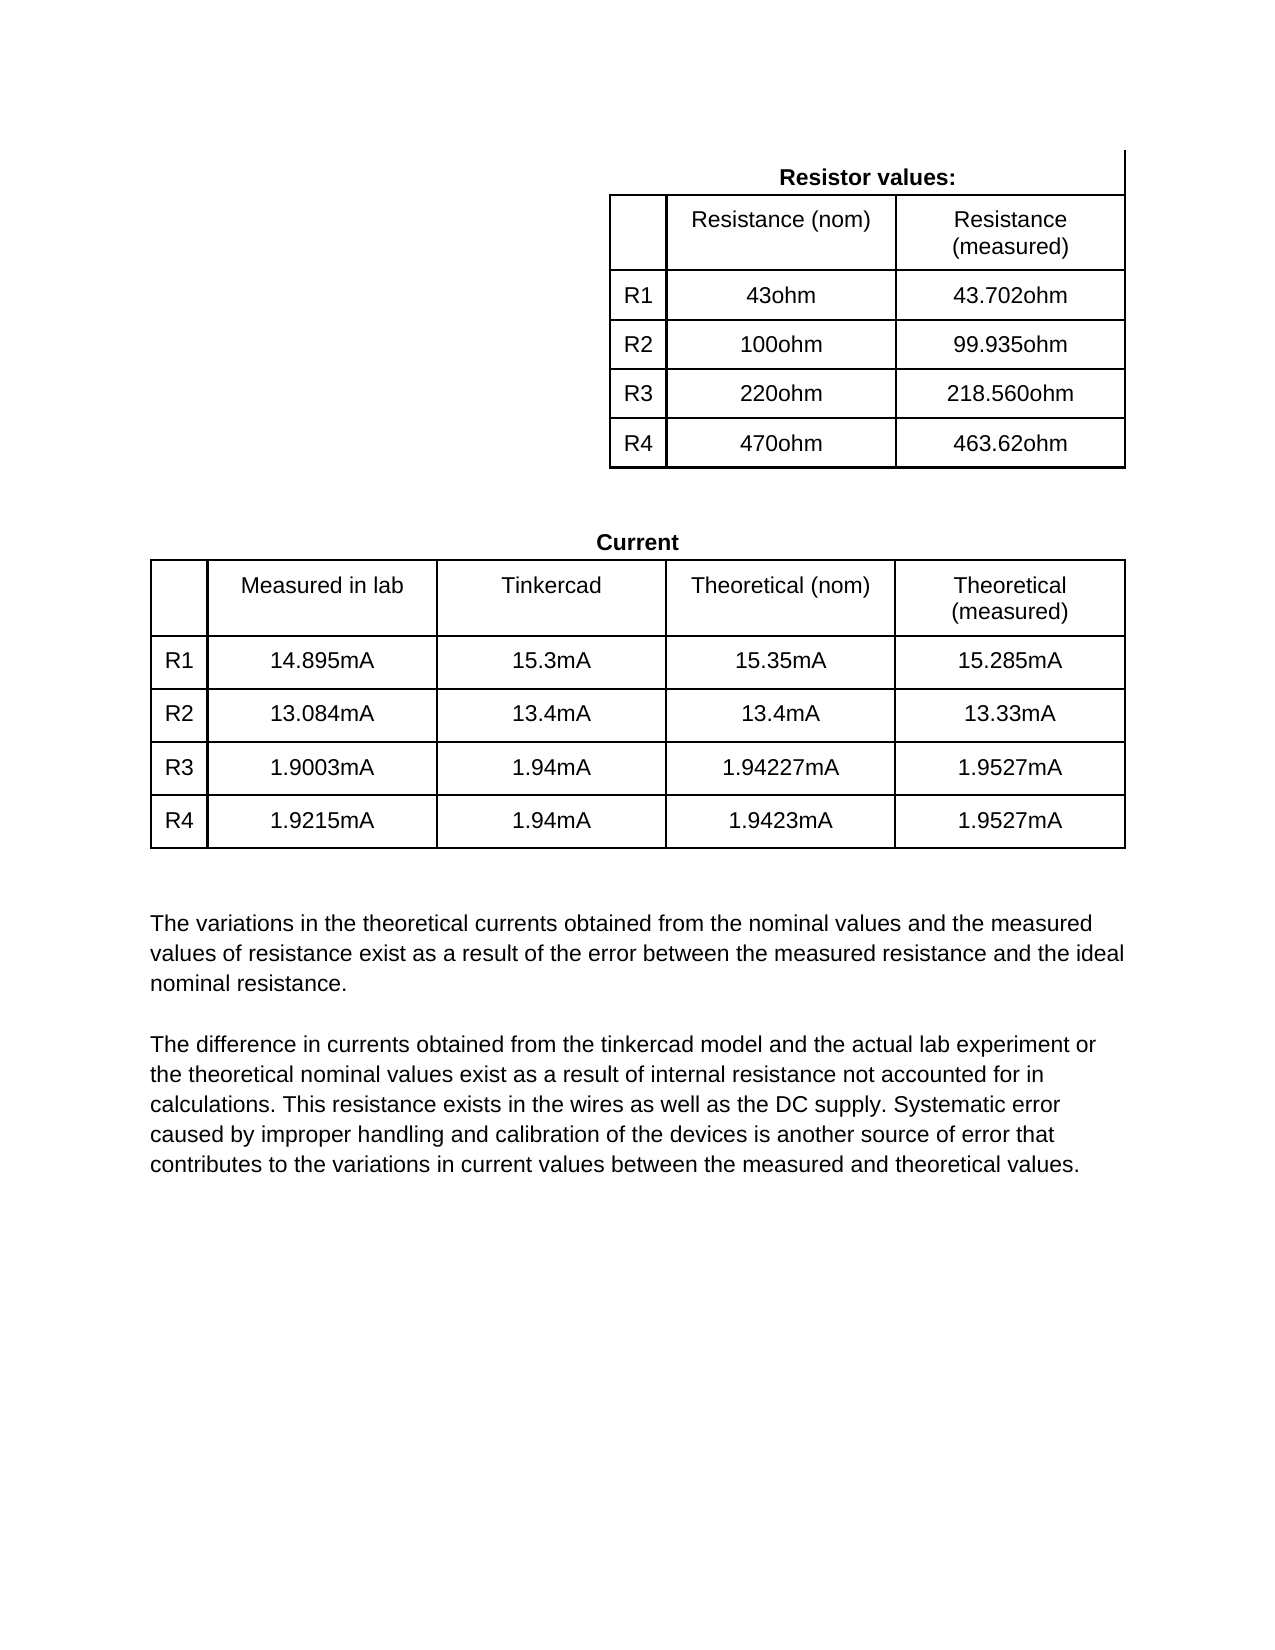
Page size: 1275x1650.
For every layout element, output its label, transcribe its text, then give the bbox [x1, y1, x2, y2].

table_cell Resistance (measured) [897, 196, 1124, 269]
table_cell R3 [611, 370, 665, 417]
table_header Tinkercad [438, 561, 665, 635]
table_header [152, 561, 206, 635]
table_cell 43.702ohm [897, 271, 1124, 319]
table_cell 99.935ohm [897, 321, 1124, 368]
table_cell R2 [152, 690, 206, 741]
table_header Resistor values: [610, 150, 1124, 194]
table_cell 1.9003mA [209, 743, 436, 794]
table_cell [611, 196, 665, 269]
table_cell 100ohm [668, 321, 895, 368]
text Current [150, 529, 1125, 555]
table_cell 218.560ohm [897, 370, 1124, 417]
table_header Theoretical (measured) [896, 561, 1124, 635]
table_cell 14.895mA [209, 637, 436, 688]
table_cell 13.4mA [667, 690, 894, 741]
table_cell 15.35mA [667, 637, 894, 688]
table_cell 1.9527mA [896, 743, 1124, 794]
table_cell 13.4mA [438, 690, 665, 741]
table_cell R4 [611, 419, 665, 466]
table_cell 13.33mA [896, 690, 1124, 741]
table_cell 13.084mA [209, 690, 436, 741]
text The difference in currents obtained from the tinkercad model and the actual lab experiment or the theoretical nominal values exist as a result of internal resistance not accounted for in calculations. This resistance exists in the wires as well as the DC supply. Systematic error caused by improper handling and calibration of the devices is another source of error that contributes to the variations in current values between the measured and theoretical values. [150, 1031, 1125, 1178]
table_cell 220ohm [668, 370, 895, 417]
table_cell R4 [152, 796, 206, 847]
table_header Measured in lab [209, 561, 436, 635]
table_header Theoretical (nom) [667, 561, 894, 635]
table_cell 15.3mA [438, 637, 665, 688]
table_cell 470ohm [668, 419, 895, 466]
table_cell 1.94mA [438, 743, 665, 794]
table_cell 1.9423mA [667, 796, 894, 847]
table_cell 1.94227mA [667, 743, 894, 794]
table_cell 1.9527mA [896, 796, 1124, 847]
table_cell R2 [611, 321, 665, 368]
text The variations in the theoretical currents obtained from the nominal values and the measured values of resistance exist as a result of the error between the measured resistance and the ideal nominal resistance. [150, 910, 1125, 997]
table_cell 1.9215mA [209, 796, 436, 847]
table_cell 15.285mA [896, 637, 1124, 688]
table_cell 43ohm [668, 271, 895, 319]
table_cell 463.62ohm [897, 419, 1124, 466]
table_cell R3 [152, 743, 206, 794]
table_cell R1 [611, 271, 665, 319]
table_cell 1.94mA [438, 796, 665, 847]
table_cell R1 [152, 637, 206, 688]
table_cell Resistance (nom) [668, 196, 895, 269]
